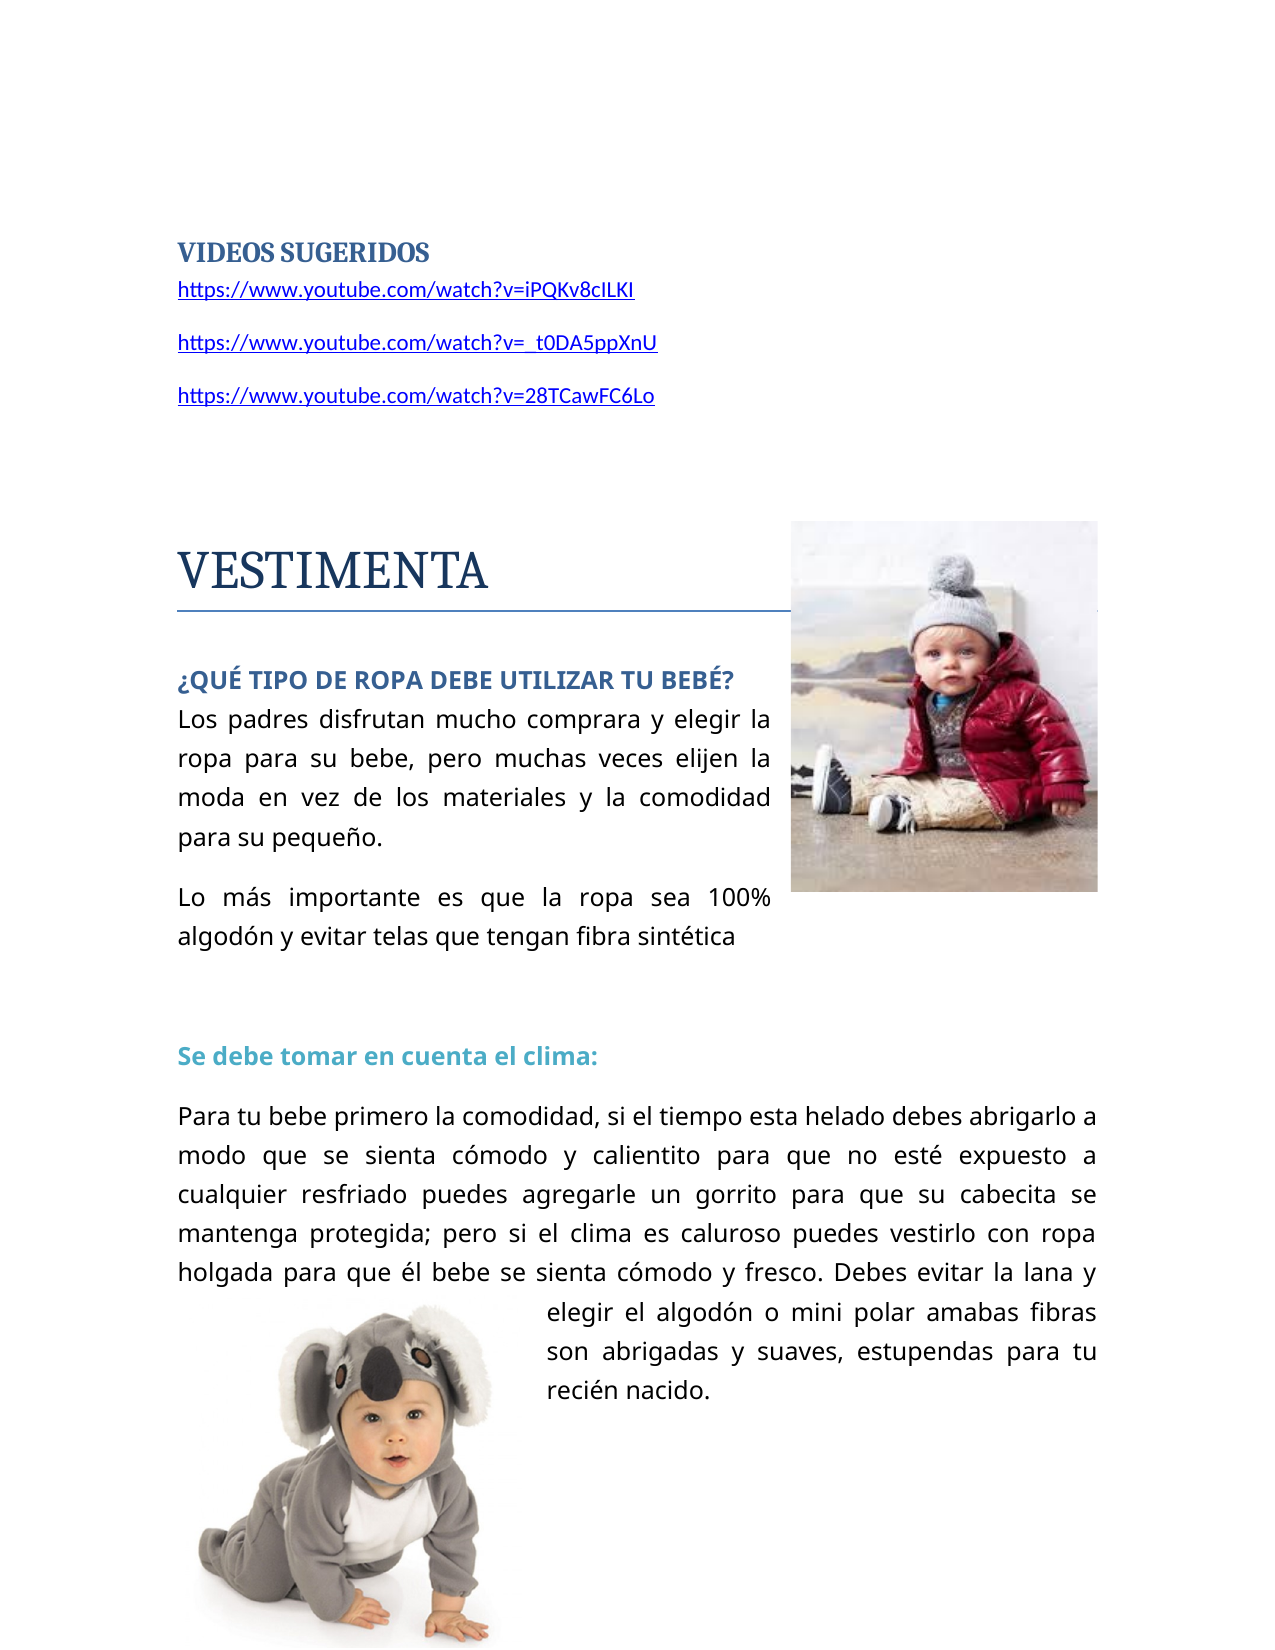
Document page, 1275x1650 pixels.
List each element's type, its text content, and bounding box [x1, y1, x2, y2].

text Los padres disfrutan mucho comprara y elegir la ropa para su bebe, pero muchas veces elijen la moda en vez de los materiales y la comodidad para su pequeño. [177, 702, 790, 853]
subtitle VIDEOS SUGERIDOS [177, 236, 1098, 270]
title VESTIMENTA [177, 540, 790, 610]
picture [790, 521, 1098, 892]
text https://www.youtube.com/watch?v=28TCawFC6Lo [177, 381, 1098, 409]
text https://www.youtube.com/watch?v=_t0DA5ppXnU [177, 328, 1098, 356]
picture [175, 1295, 528, 1648]
text Se debe tomar en cuenta el clima: [177, 1038, 1098, 1072]
subtitle ¿QUÉ TIPO DE ROPA DEBE UTILIZAR TU BEBÉ? [177, 662, 790, 697]
text Para tu bebe primero la comodidad, si el tiempo esta helado debes abrigarlo a modo que se sienta cómodo y calientito para que no esté expuesto a cualquier resfriado puedes agregarle un gorrito para que su cabecita se mantenga protegida; pero si el clima es caluroso puedes vestirlo con ropa holgada para que él bebe se sienta cómodo y fresco. Debes evitar la lana y elegir el algodón o mini polar amabas fibras son abrigadas y suaves, estupendas para tu recién nacido. [177, 1098, 1098, 1407]
text https://www.youtube.com/watch?v=iPQKv8cILKI [177, 275, 1098, 303]
text Lo más importante es que la ropa sea 100% algodón y evitar telas que tengan fibra sintética [177, 879, 1098, 952]
